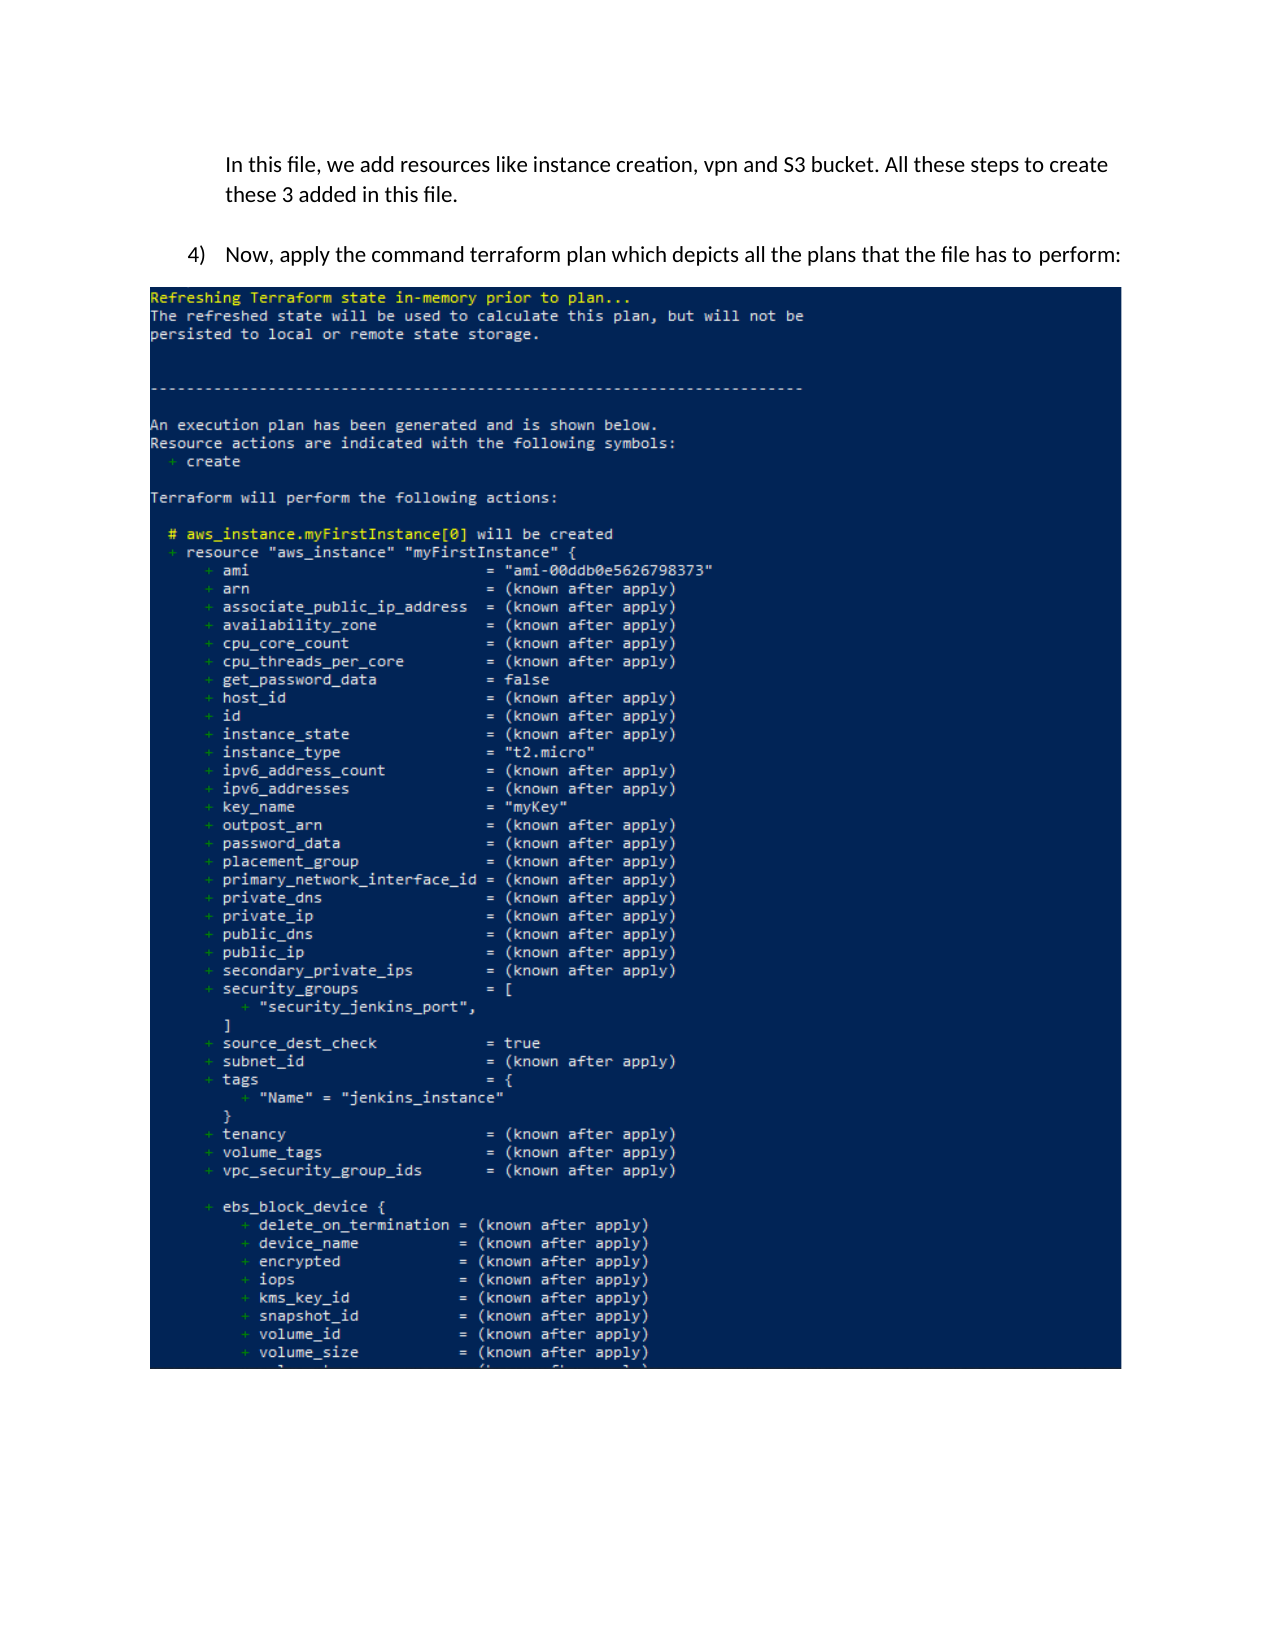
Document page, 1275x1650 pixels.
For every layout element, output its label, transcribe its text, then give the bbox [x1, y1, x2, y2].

list Now, apply the command terraform plan which depicts all the plans that the file has to perform: [187, 240, 1275, 268]
picture [150, 287, 1122, 1369]
text In this file, we add resources like instance creation, vpn and S3 bucket. All these steps to create these 3 added in this file. [225, 150, 1159, 208]
